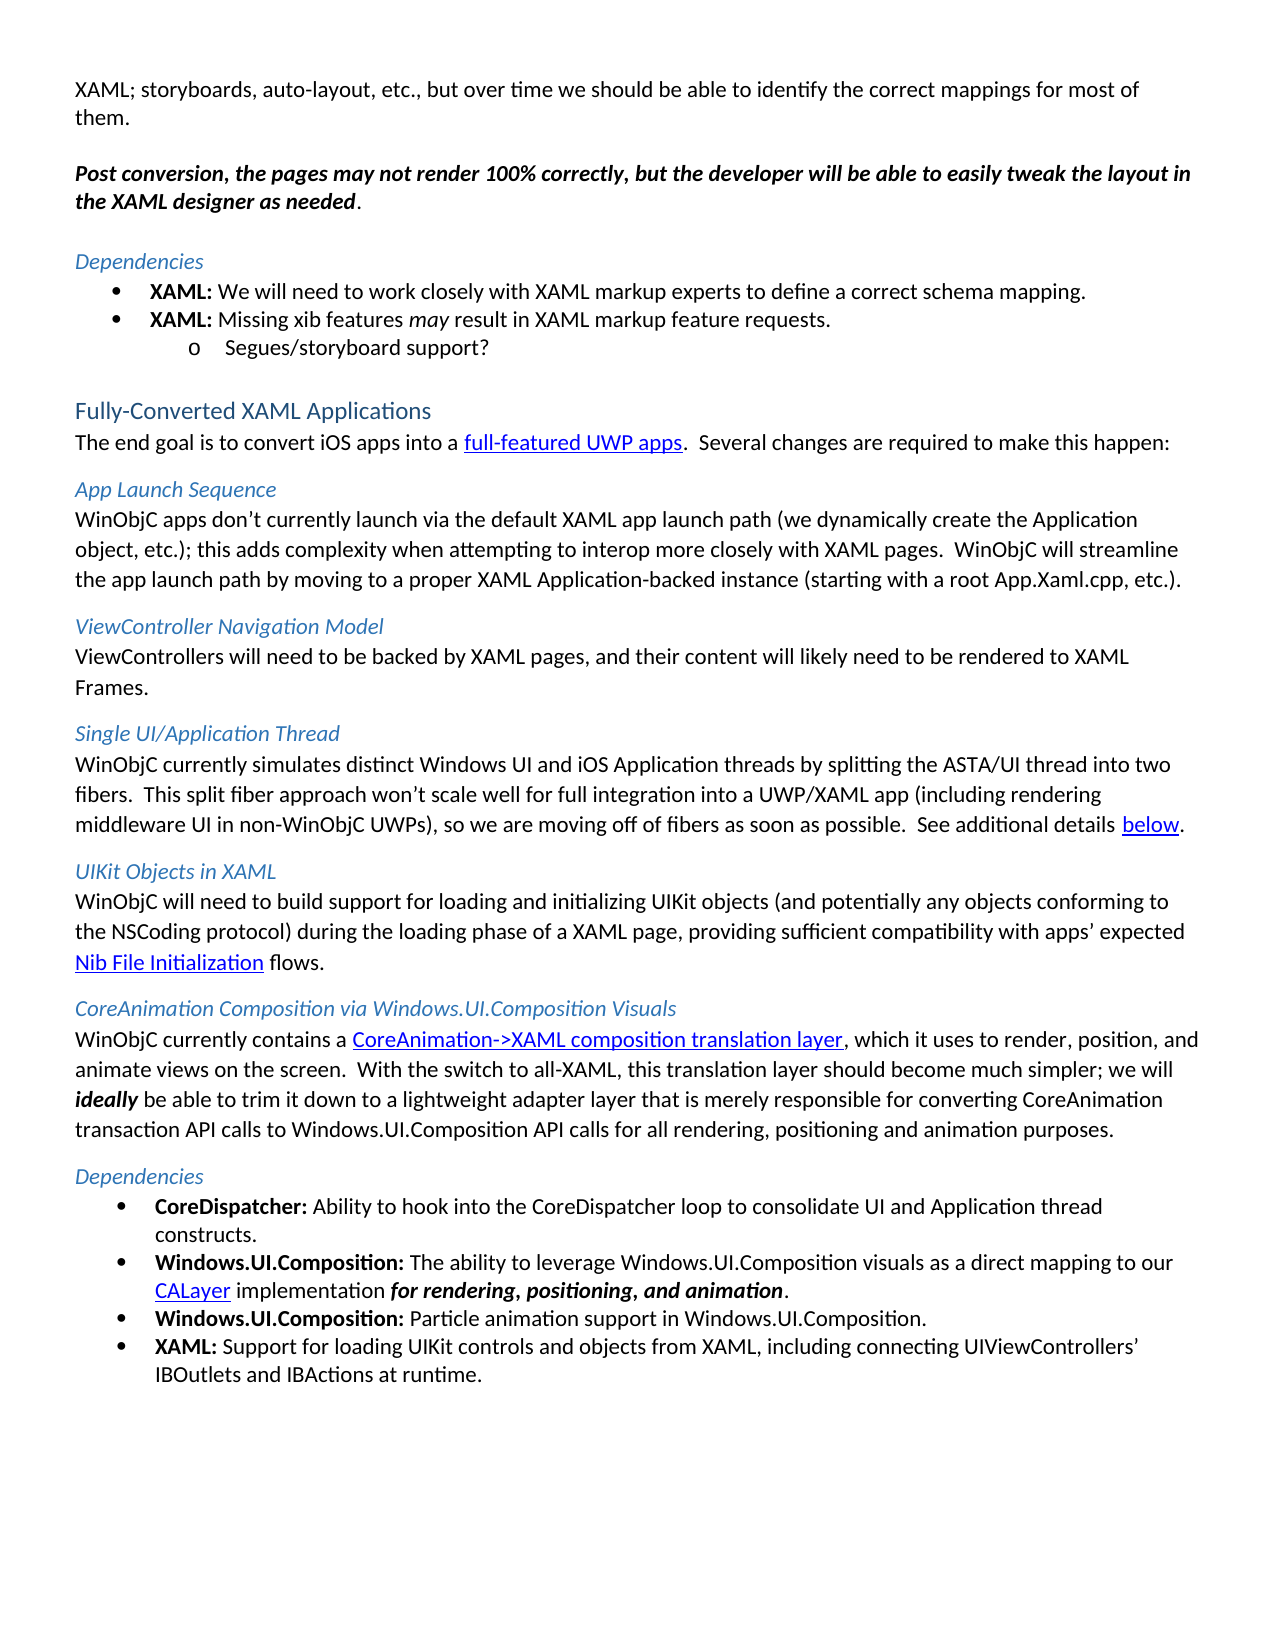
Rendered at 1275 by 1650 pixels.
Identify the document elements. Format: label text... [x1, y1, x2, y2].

subtitle App Launch Sequence [75, 475, 1200, 503]
subtitle Fully-Converted XAML Applications [75, 395, 1200, 425]
subtitle UIKit Objects in XAML [75, 857, 1200, 885]
subtitle CoreAnimation Composition via Windows.UI.Composition Visuals [75, 994, 1200, 1022]
subtitle Dependencies [75, 1162, 1200, 1190]
list XAML: Missing xib features may result in XAML markup feature requests. [112, 306, 1200, 333]
subtitle Dependencies [75, 247, 1200, 275]
text WinObjC will need to build support for loading and initializing UIKit objects (and potentially any objects conforming to the NSCoding protocol) during the loading phase of a XAML page, providing sufficient compatibility with apps’ expected Nib File Initialization flows. [75, 887, 1200, 976]
text WinObjC currently contains a CoreAnimation->XAML composition translation layer, which it uses to render, position, and animate views on the screen. With the switch to all-XAML, this translation layer should become much simpler; we will ideally be able to trim it down to a lightweight adapter layer that is merely responsible for converting CoreAnimation transaction API calls to Windows.UI.Composition API calls for all rendering, positioning and animation purposes. [75, 1025, 1200, 1143]
list Windows.UI.Composition: Particle animation support in Windows.UI.Composition. [117, 1304, 1200, 1332]
subtitle ViewController Navigation Model [75, 612, 1200, 640]
list XAML: Support for loading UIKit controls and objects from XAML, including connecting UIViewControllers’ IBOutlets and IBActions at runtime. [117, 1332, 1200, 1388]
text WinObjC currently simulates distinct Windows UI and iOS Application threads by splitting the ASTA/UI thread into two fibers. This split fiber approach won’t scale well for full integration into a UWP/XAML app (including rendering middleware UI in non-WinObjC UWPs), so we are moving off of fibers as soon as possible. See additional details below. [75, 750, 1200, 838]
text WinObjC apps don’t currently launch via the default XAML app launch path (we dynamically create the Application object, etc.); this adds complexity when attempting to interop more closely with XAML pages. WinObjC will streamline the app launch path by moving to a proper XAML Application-backed instance (starting with a root App.Xaml.cpp, etc.). [75, 505, 1200, 593]
text The end goal is to convert iOS apps into a full-featured UWP apps. Several changes are required to make this happen: [75, 428, 1200, 456]
subtitle Single UI/Application Thread [75, 719, 1200, 747]
list Segues/storyboard support? [187, 333, 1200, 363]
list CoreDispatcher: Ability to hook into the CoreDispatcher loop to consolidate UI and Application thread constructs. [117, 1192, 1200, 1248]
text Post conversion, the pages may not render 100% correctly, but the developer will be able to easily tweak the layout in the XAML designer as needed. [75, 159, 1200, 215]
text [75, 75, 1200, 131]
text ViewControllers will need to be backed by XAML pages, and their content will likely need to be rendered to XAML Frames. [75, 642, 1200, 701]
list XAML: We will need to work closely with XAML markup experts to define a correct schema mapping. [112, 277, 1200, 306]
list Windows.UI.Composition: The ability to leverage Windows.UI.Composition visuals as a direct mapping to our CALayer implementation for rendering, positioning, and animation. [117, 1248, 1200, 1304]
